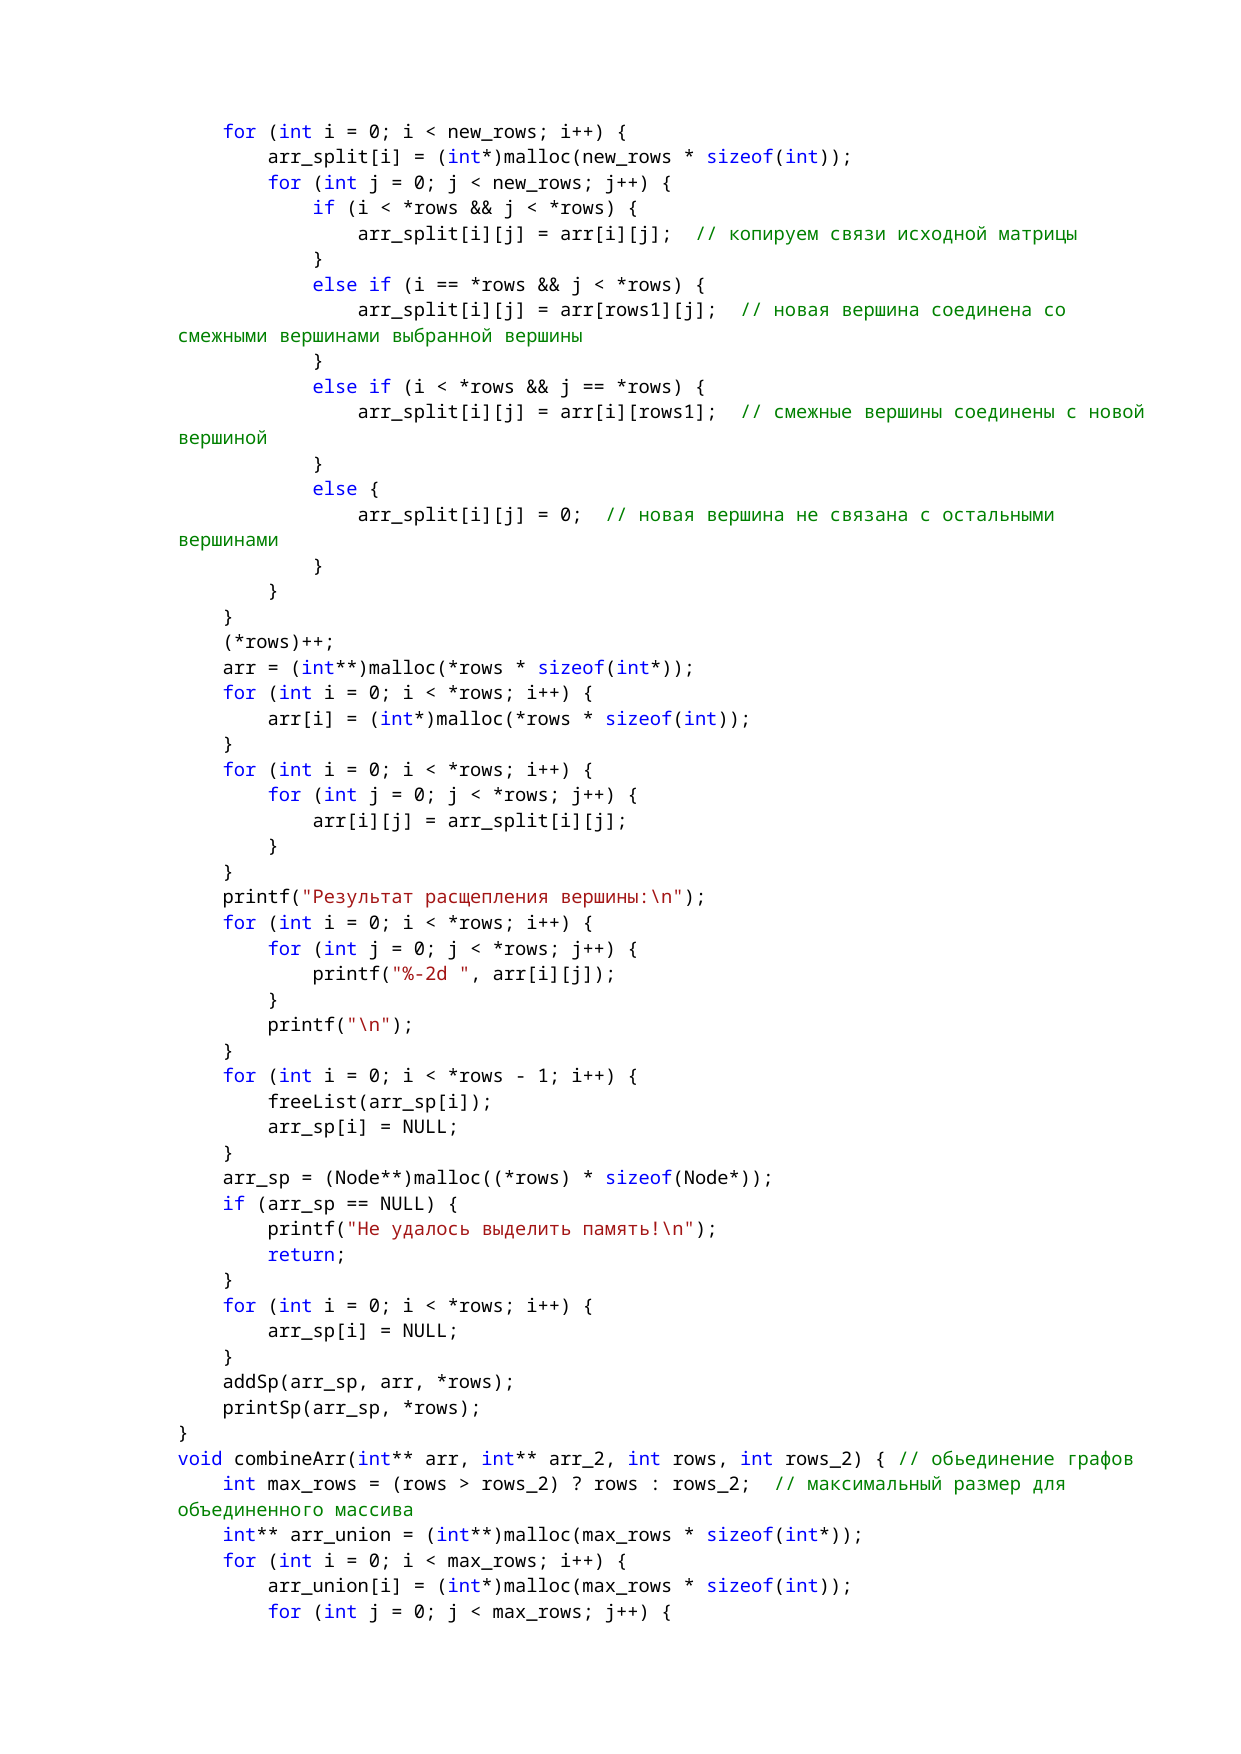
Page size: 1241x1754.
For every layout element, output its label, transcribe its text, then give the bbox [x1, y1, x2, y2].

text printf("Не удалось выделить память!\n"); [177, 1216, 1152, 1241]
text } [177, 577, 1152, 603]
text arr_union[i] = (int*)malloc(max_rows * sizeof(int)); [177, 1573, 1152, 1598]
text int max_rows = (rows > rows_2) ? rows : rows_2; // максимальный размер для объединенного массива [177, 1471, 1152, 1522]
text arr[i][j] = arr_split[i][j]; [177, 807, 1152, 833]
text for (int i = 0; i < *rows; i++) { [177, 909, 1152, 935]
text arr_split[i][j] = 0; // новая вершина не связана с остальными вершинами [177, 501, 1152, 552]
text } [177, 1037, 1152, 1062]
text arr = (int**)malloc(*rows * sizeof(int*)); [177, 654, 1152, 679]
text arr_split[i][j] = arr[rows1][j]; // новая вершина соединена со смежными вершинами выбранной вершины [177, 297, 1152, 348]
text } [177, 986, 1152, 1011]
text for (int j = 0; j < *rows; j++) { [177, 935, 1152, 960]
text printf("Результат расщепления вершины:\n"); [177, 884, 1152, 909]
text } [177, 348, 1152, 373]
text addSp(arr_sp, arr, *rows); [177, 1369, 1152, 1394]
text for (int i = 0; i < max_rows; i++) { [177, 1547, 1152, 1573]
text arr_sp[i] = NULL; [177, 1318, 1152, 1343]
text } [177, 731, 1152, 756]
text for (int i = 0; i < new_rows; i++) { [177, 118, 1152, 144]
text } [177, 1420, 1152, 1445]
text for (int i = 0; i < *rows; i++) { [177, 1292, 1152, 1318]
text printf("%-2d ", arr[i][j]); [177, 960, 1152, 986]
text arr_sp[i] = NULL; [177, 1113, 1152, 1139]
text } [177, 450, 1152, 475]
text if (arr_sp == NULL) { [177, 1190, 1152, 1216]
text for (int j = 0; j < *rows; j++) { [177, 782, 1152, 807]
text for (int j = 0; j < new_rows; j++) { [177, 169, 1152, 195]
text if (i < *rows && j < *rows) { [177, 195, 1152, 220]
text else { [177, 475, 1152, 501]
text freeList(arr_sp[i]); [177, 1088, 1152, 1113]
text } [177, 833, 1152, 858]
text arr_split[i] = (int*)malloc(new_rows * sizeof(int)); [177, 144, 1152, 169]
text int** arr_union = (int**)malloc(max_rows * sizeof(int*)); [177, 1522, 1152, 1547]
text else if (i < *rows && j == *rows) { [177, 373, 1152, 399]
text arr_sp = (Node**)malloc((*rows) * sizeof(Node*)); [177, 1164, 1152, 1190]
text } [177, 1267, 1152, 1292]
text } [177, 246, 1152, 271]
text for (int i = 0; i < *rows; i++) { [177, 756, 1152, 782]
text for (int i = 0; i < *rows - 1; i++) { [177, 1062, 1152, 1088]
text } [177, 858, 1152, 884]
text else if (i == *rows && j < *rows) { [177, 271, 1152, 297]
text } [177, 1343, 1152, 1369]
text return; [177, 1241, 1152, 1267]
text arr_split[i][j] = arr[i][j]; // копируем связи исходной матрицы [177, 220, 1152, 246]
text } [177, 603, 1152, 628]
text arr_split[i][j] = arr[i][rows1]; // смежные вершины соединены с новой вершиной [177, 399, 1152, 450]
text (*rows)++; [177, 628, 1152, 654]
text arr[i] = (int*)malloc(*rows * sizeof(int)); [177, 705, 1152, 731]
text printf("\n"); [177, 1011, 1152, 1037]
text for (int i = 0; i < *rows; i++) { [177, 679, 1152, 705]
text } [177, 1139, 1152, 1164]
text void combineArr(int** arr, int** arr_2, int rows, int rows_2) { // обьединение графов [177, 1445, 1152, 1471]
text for (int j = 0; j < max_rows; j++) { [177, 1598, 1152, 1624]
text } [177, 552, 1152, 577]
text printSp(arr_sp, *rows); [177, 1394, 1152, 1420]
